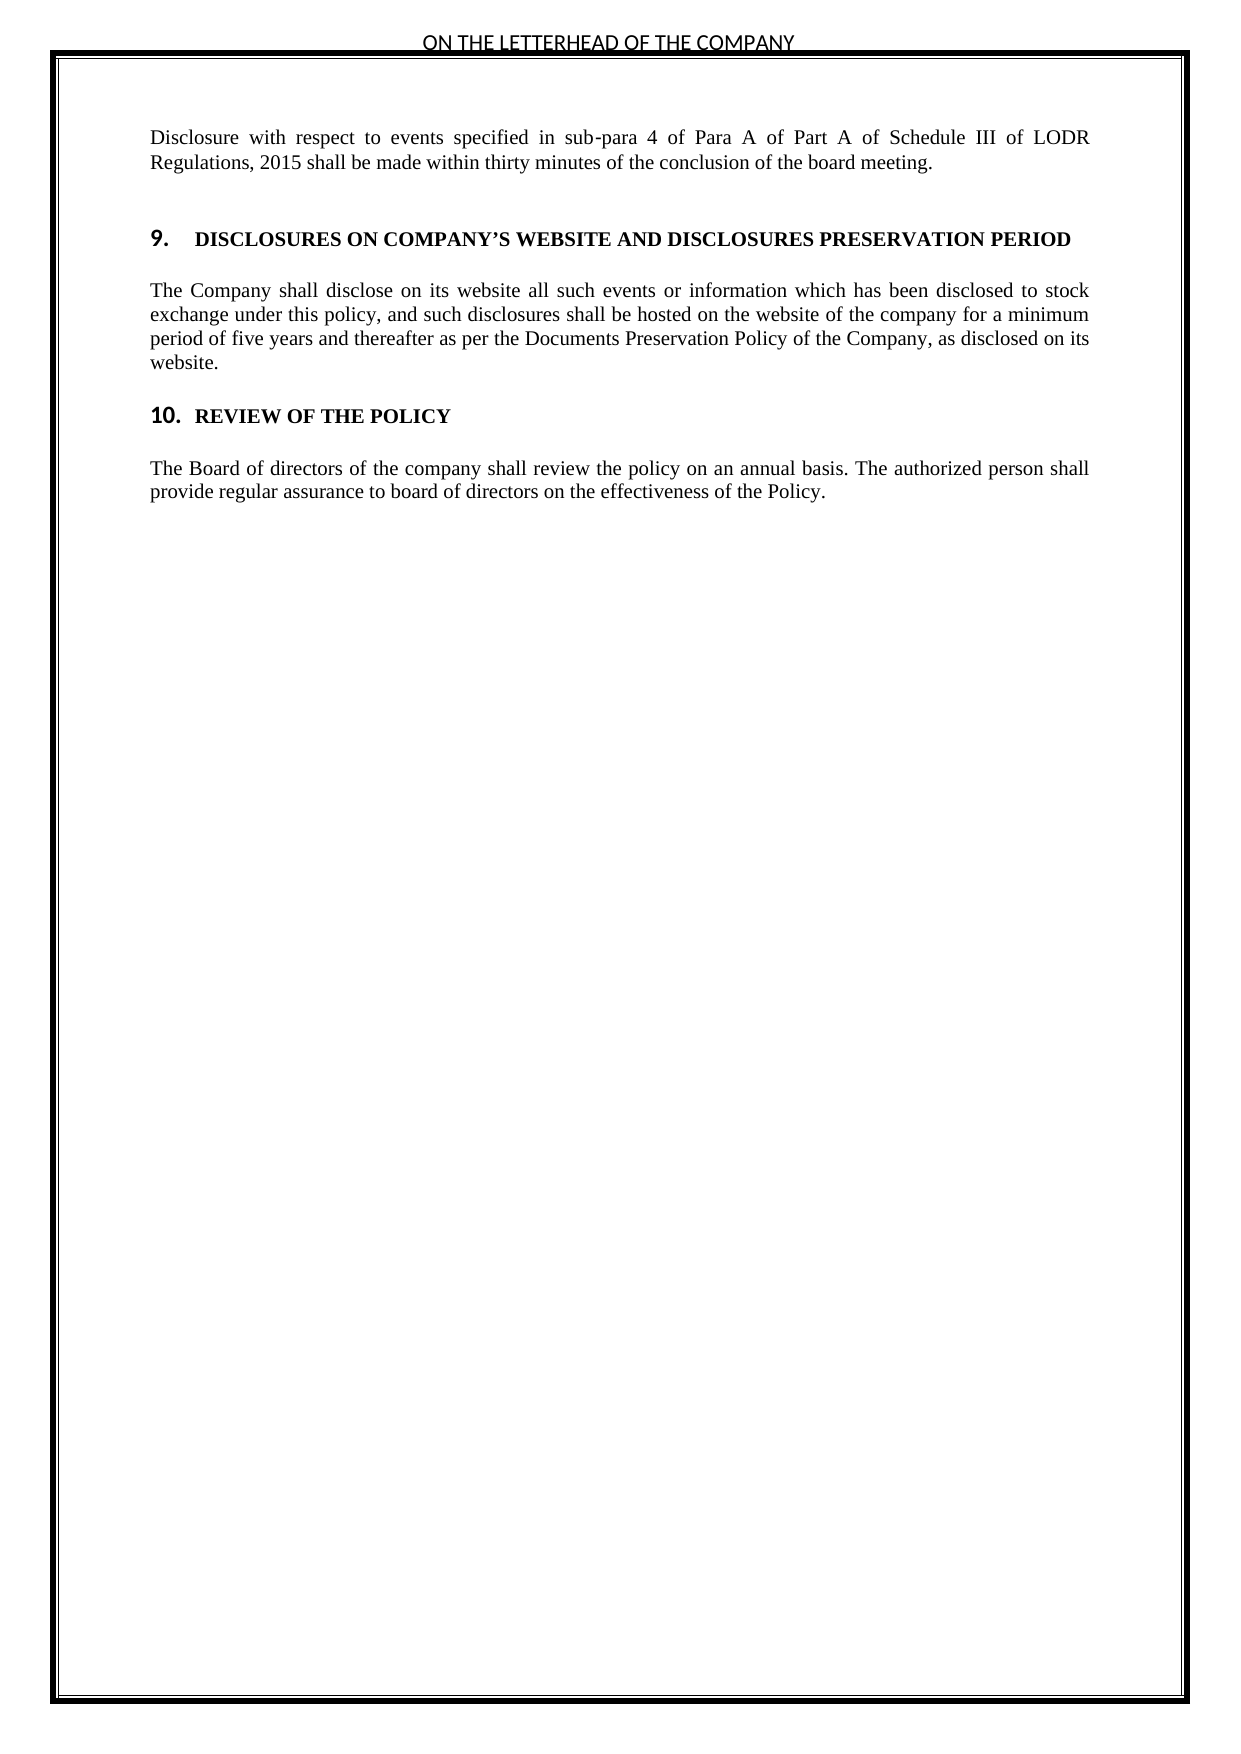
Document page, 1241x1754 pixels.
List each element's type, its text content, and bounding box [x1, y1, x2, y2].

text The Company shall disclose on its website all such events or information which has been disclosed to stock exchange under this policy, and such disclosures shall be hosted on the website of the company for a minimum period of five years and thereafter as per the Documents Preservation Policy of the Company, as disclosed on its website. [150, 278, 1091, 374]
text The Board of directors of the company shall review the policy on an annual basis. The authorized person shall provide regular assurance to board of directors on the effectiveness of the Policy. [150, 455, 1091, 503]
subtitle DISCLOSURES ON COMPANY’S WEBSITE AND DISCLOSURES PRESERVATION PERIOD [150, 222, 1103, 253]
subtitle REVIEW OF THE POLICY [150, 399, 1103, 430]
text Disclosure with respect to events specified in sub‐para 4 of Para A of Part A of Schedule III of LODR Regulations, 2015 shall be made within thirty minutes of the conclusion of the board meeting. [150, 124, 1092, 174]
